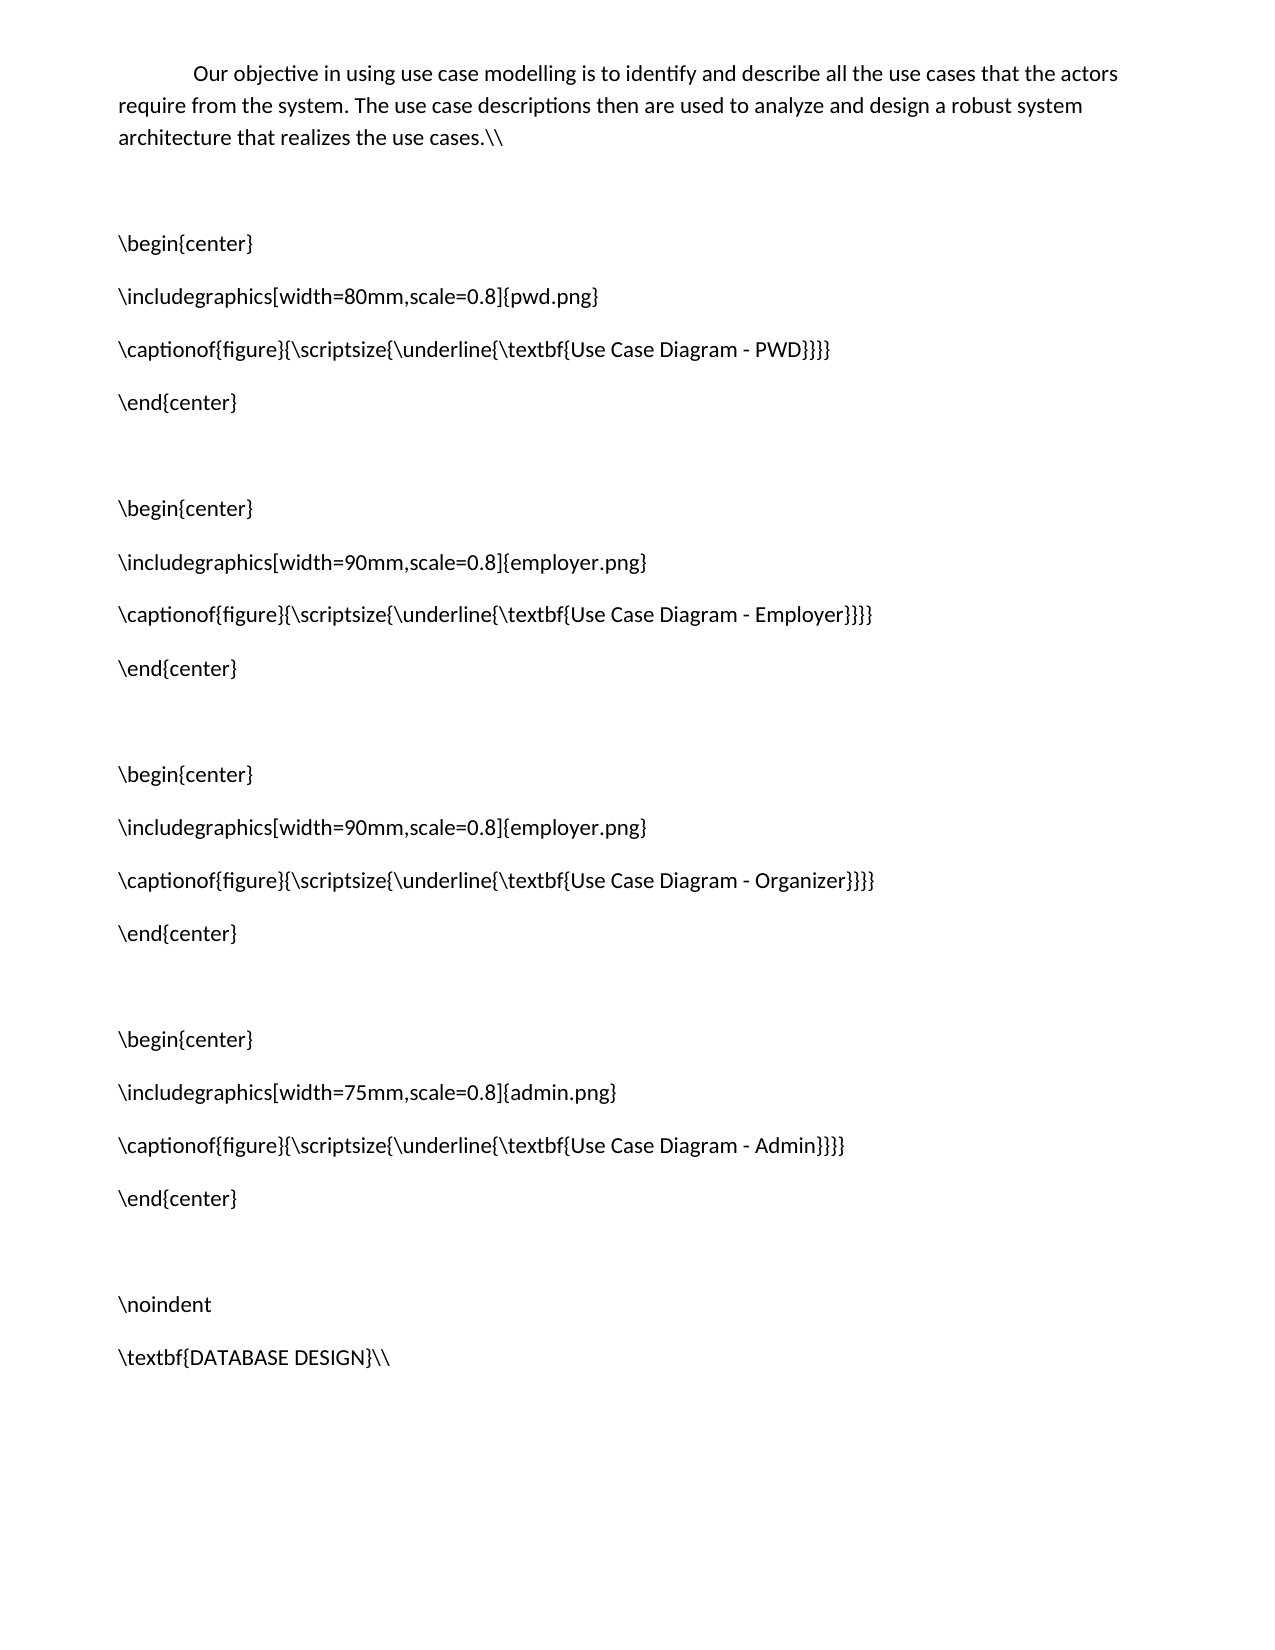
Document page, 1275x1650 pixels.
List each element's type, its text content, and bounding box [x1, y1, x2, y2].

text \captionof{figure}{\scriptsize{\underline{\textbf{Use Case Diagram - Admin}}}} [118, 1131, 1125, 1159]
text \captionof{figure}{\scriptsize{\underline{\textbf{Use Case Diagram - Employer}}}} [118, 601, 1125, 629]
text \begin{center} [118, 760, 1125, 788]
text \includegraphics[width=75mm,scale=0.8]{admin.png} [118, 1078, 1125, 1106]
text \begin{center} [118, 229, 1125, 257]
text \end{center} [118, 654, 1125, 682]
text \end{center} [118, 919, 1125, 947]
text \includegraphics[width=90mm,scale=0.8]{employer.png} [118, 548, 1125, 576]
text \begin{center} [118, 1025, 1125, 1053]
text \begin{center} [118, 494, 1125, 523]
text \noindent [118, 1290, 1125, 1318]
text \textbf{DATABASE DESIGN}\\ [118, 1343, 1125, 1371]
text \end{center} [118, 388, 1125, 417]
text \includegraphics[width=90mm,scale=0.8]{employer.png} [118, 813, 1125, 841]
text \captionof{figure}{\scriptsize{\underline{\textbf{Use Case Diagram - Organizer}}}} [118, 866, 1125, 894]
text \includegraphics[width=80mm,scale=0.8]{pwd.png} [118, 282, 1125, 311]
text \end{center} [118, 1184, 1125, 1212]
text Our objective in using use case modelling is to identify and describe all the use cases that the actors require from the system. The use case descriptions then are used to analyze and design a robust system architecture that realizes the use cases.\\ [118, 59, 1125, 151]
text \captionof{figure}{\scriptsize{\underline{\textbf{Use Case Diagram - PWD}}}} [118, 336, 1125, 363]
